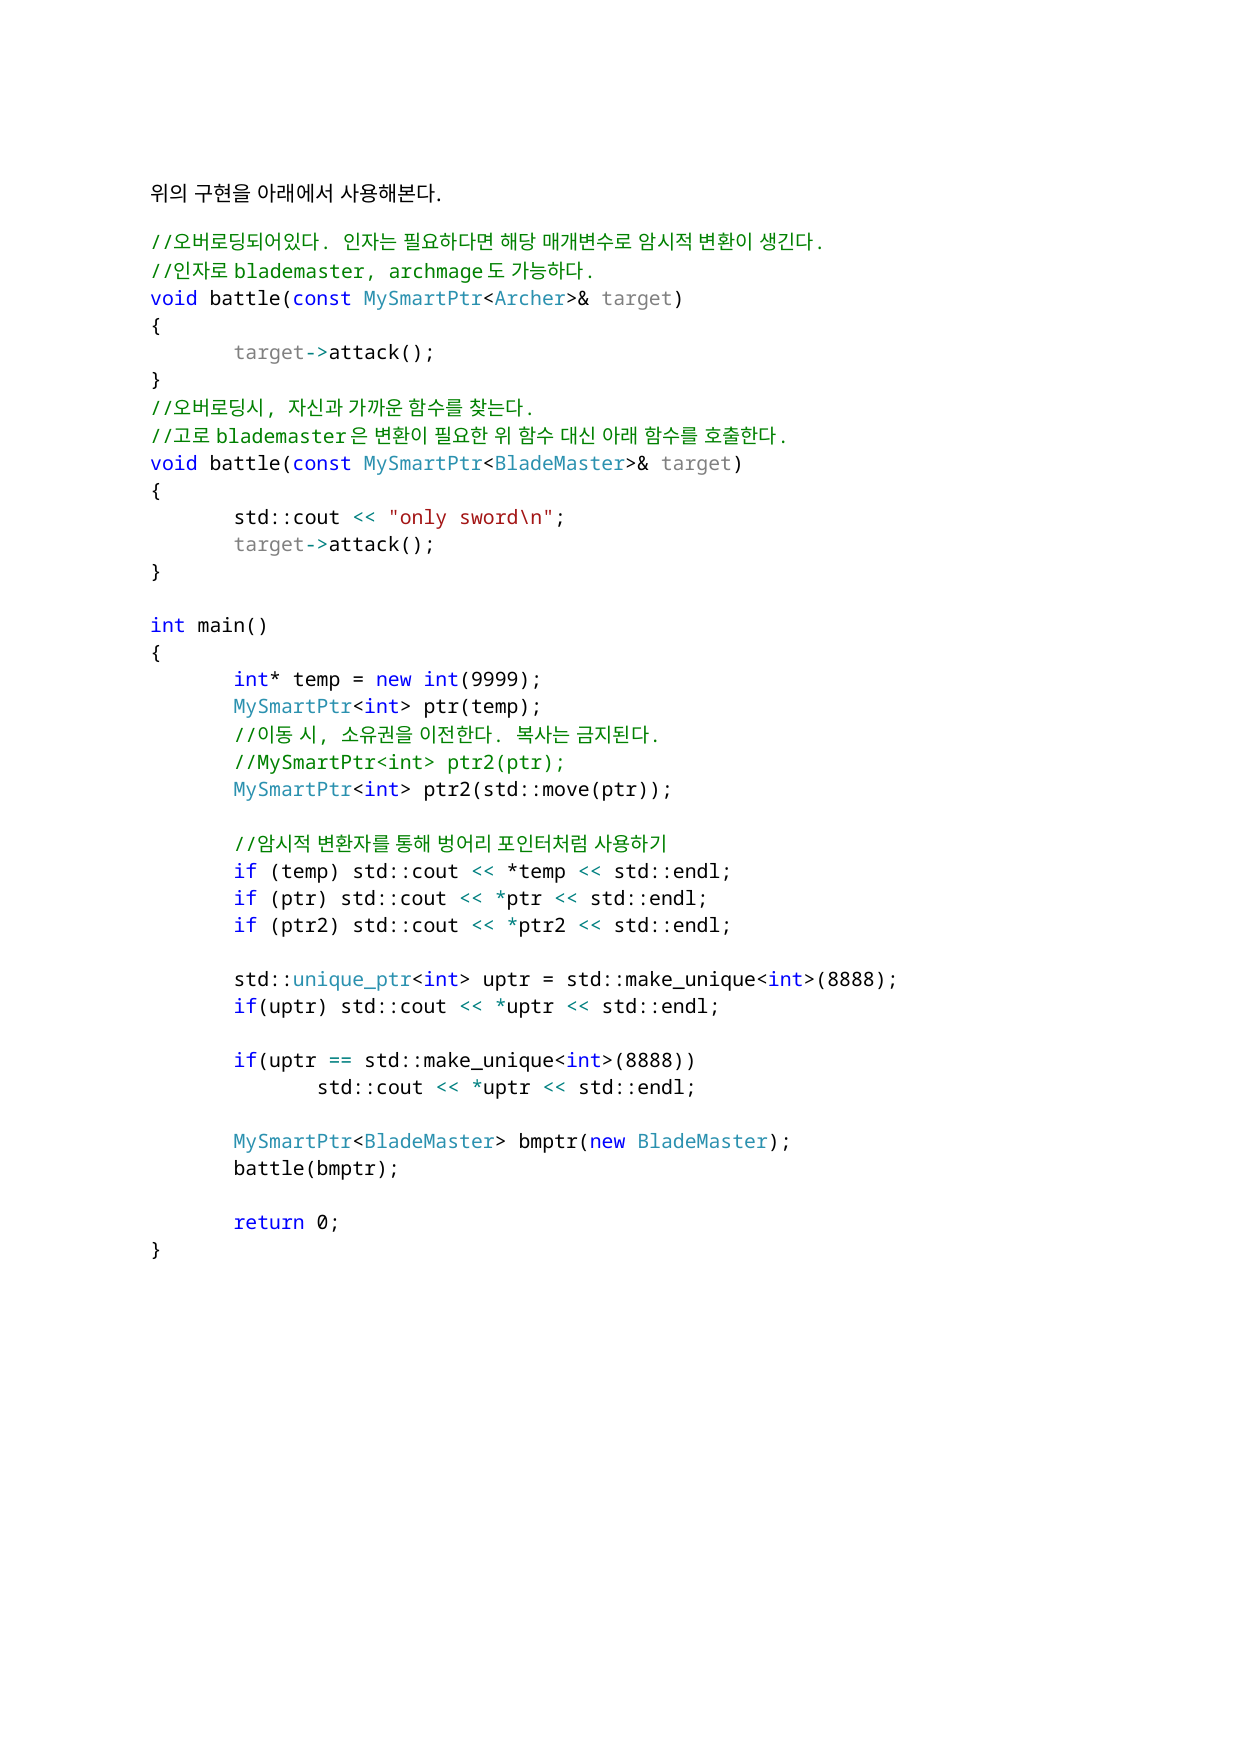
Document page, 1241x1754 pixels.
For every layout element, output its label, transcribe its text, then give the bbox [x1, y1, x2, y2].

text void battle(const MySmartPtr<BladeMaster>& target) [150, 449, 1090, 476]
text { [150, 311, 1090, 338]
text //이동 시, 소유권을 이전한다. 복사는 금지된다. [150, 719, 1090, 748]
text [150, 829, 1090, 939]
text } [150, 557, 1090, 584]
text //인자로 blademaster, archmage도 가능하다. [150, 255, 1090, 284]
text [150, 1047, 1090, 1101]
text MySmartPtr<int> ptr(temp); [150, 692, 1090, 719]
text target->attack(); [150, 530, 1090, 557]
text target->attack(); [150, 338, 1090, 365]
text std::cout << "only sword\n"; [150, 503, 1090, 530]
text //오버로딩시, 자신과 가까운 함수를 찾는다. [150, 392, 1090, 421]
text { [150, 638, 1090, 665]
text int main() [150, 611, 1090, 638]
text //MySmartPtr<int> ptr2(ptr); [150, 748, 1090, 775]
text int* temp = new int(9999); [150, 665, 1090, 692]
text //고로 blademaster은 변환이 필요한 위 함수 대신 아래 함수를 호출한다. [150, 421, 1090, 449]
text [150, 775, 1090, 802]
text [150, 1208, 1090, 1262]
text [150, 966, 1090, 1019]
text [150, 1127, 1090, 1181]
text { [150, 476, 1090, 503]
text } [150, 365, 1090, 392]
text 위의 구현을 아래에서 사용해본다. [150, 177, 1090, 207]
text //오버로딩되어있다. 인자는 필요하다면 해당 매개변수로 암시적 변환이 생긴다. [150, 227, 1090, 255]
text void battle(const MySmartPtr<Archer>& target) [150, 284, 1090, 311]
